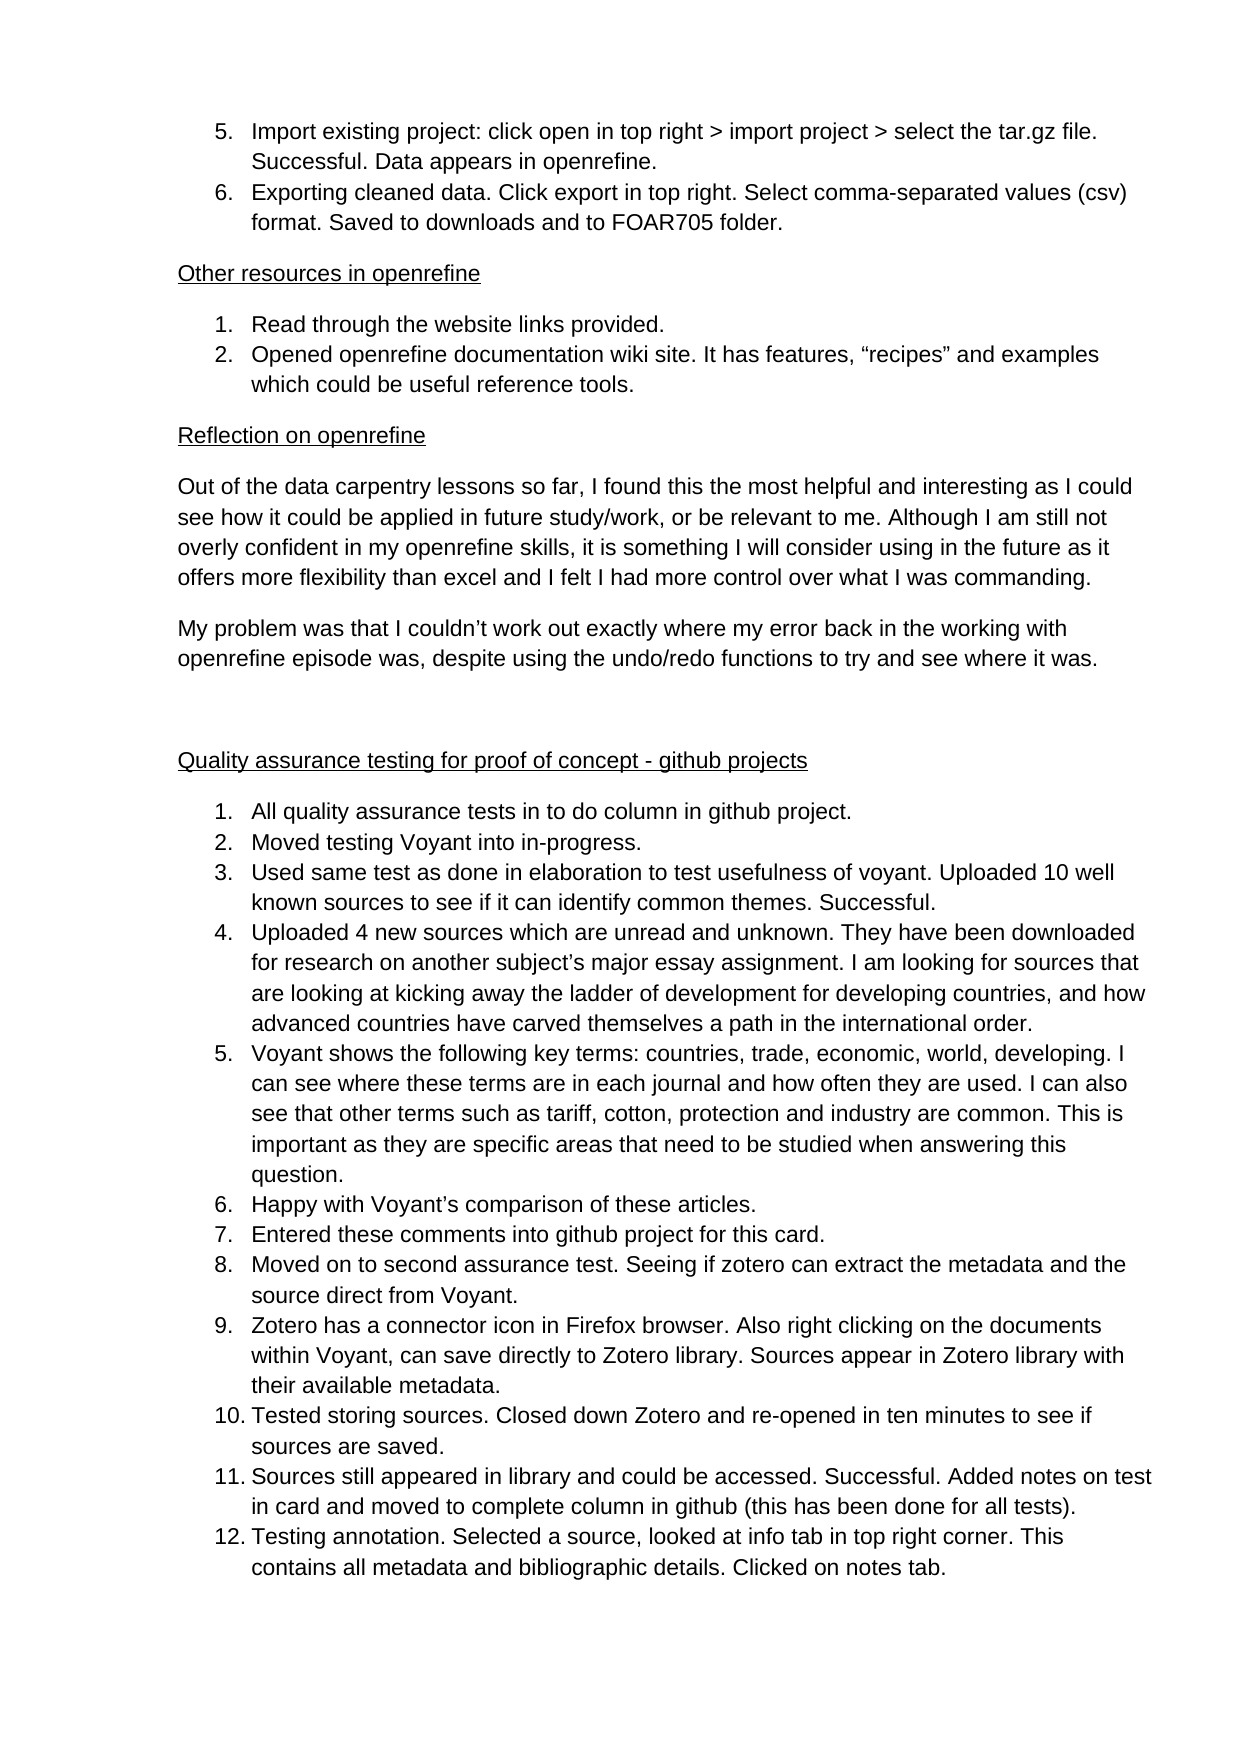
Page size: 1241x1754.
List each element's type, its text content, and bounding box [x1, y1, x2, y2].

text Other resources in openrefine [177, 260, 1152, 286]
list Uploaded 4 new sources which are unread and unknown. They have been downloaded for research on another subject’s major essay assignment. I am looking for sources that are looking at kicking away the ladder of development for developing countries, and how advanced countries have carved themselves a path in the international order. [214, 919, 1152, 1036]
list Testing annotation. Selected a source, looked at info tab in top right corner. This contains all metadata and bibliographic details. Clicked on notes tab. [214, 1523, 1152, 1580]
list Exporting cleaned data. Click export in top right. Select comma-separated values (csv) format. Saved to downloads and to FOAR705 folder. [214, 178, 1152, 235]
list Voyant shows the following key terms: countries, trade, economic, world, developing. I can see where these terms are in each journal and how often they are used. I can also see that other terms such as tariff, cotton, protection and industry are common. This is important as they are specific areas that need to be studied when answering this question. [214, 1040, 1152, 1187]
list Entered these comments into github project for this card. [214, 1221, 1152, 1248]
text Reflection on openrefine [177, 422, 1152, 449]
list Happy with Voyant’s comparison of these articles. [214, 1191, 1152, 1217]
text Out of the data carpentry lessons so far, I found this the most helpful and interesting as I could see how it could be applied in future study/work, or be relevant to me. Although I am still not overly confident in my openrefine skills, it is something I will consider using in the future as it offers more flexibility than excel and I felt I had more control over what I was commanding. [177, 473, 1152, 590]
list Sources still appeared in library and could be accessed. Successful. Added notes on test in card and moved to complete column in github (this has been done for all tests). [214, 1463, 1152, 1519]
list Tested storing sources. Closed down Zotero and re-opened in ten minutes to see if sources are saved. [214, 1402, 1152, 1459]
list Moved testing Voyant into in-progress. [214, 828, 1152, 855]
list All quality assurance tests in to do column in github project. [214, 798, 1152, 825]
text Quality assurance testing for proof of concept - github projects [177, 747, 1152, 774]
list Zotero has a connector icon in Firefox browser. Also right clicking on the documents within Voyant, can save directly to Zotero library. Sources appear in Zotero library with their available metadata. [214, 1312, 1152, 1399]
list Used same test as done in elaboration to test usefulness of voyant. Uploaded 10 well known sources to see if it can identify common themes. Successful. [214, 859, 1152, 915]
list Opened openrefine documentation wiki site. It has features, “recipes” and examples which could be useful reference tools. [214, 341, 1152, 398]
text My problem was that I couldn’t work out exactly where my error back in the working with openrefine episode was, despite using the undo/redo functions to try and see where it was. [177, 615, 1152, 672]
list Import existing project: click open in top right > import project > select the tar.gz file. Successful. Data appears in openrefine. [214, 118, 1152, 175]
list Moved on to second assurance test. Seeing if zotero can extract the metadata and the source direct from Voyant. [214, 1251, 1152, 1308]
list Read through the website links provided. [214, 311, 1152, 337]
